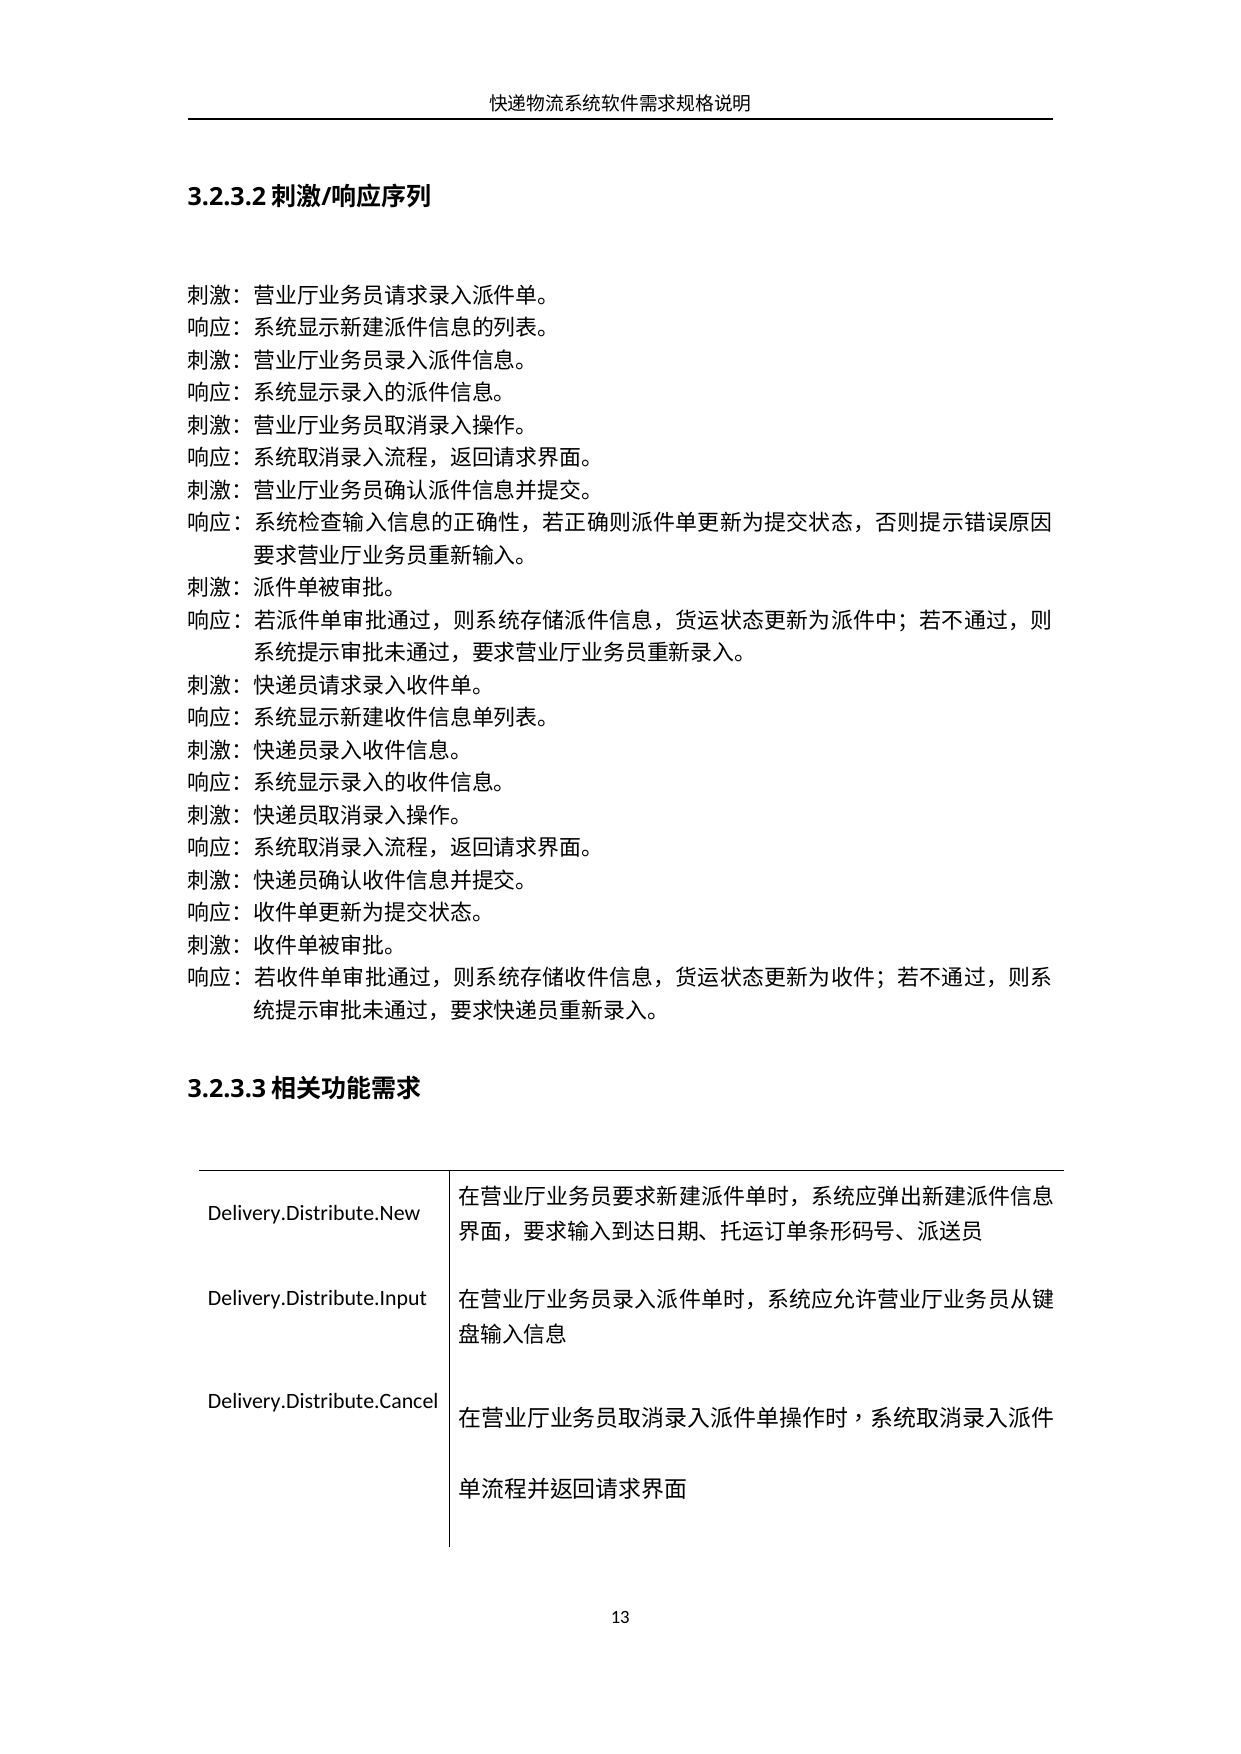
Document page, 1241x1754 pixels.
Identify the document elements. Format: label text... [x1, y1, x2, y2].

text 刺激：营业厅业务员取消录入操作。 [187, 407, 1053, 440]
text 响应：系统检查输入信息的正确性，若正确则派件单更新为提交状态，否则提示错误原因，要求营业厅业务员重新输入。 [187, 505, 1053, 570]
text 响应：系统显示录入的派件信息。 [187, 375, 1053, 407]
text 刺激：快递员录入收件信息。 [187, 732, 1053, 765]
text 刺激：派件单被审批。 [187, 570, 1053, 602]
table_header Delivery.Distribute.New [199, 1171, 449, 1273]
text 响应：若收件单审批通过，则系统存储收件信息，货运状态更新为收件；若不通过，则系统提示审批未通过，要求快递员重新录入。 [187, 960, 1053, 1025]
text 响应：系统取消录入流程，返回请求界面。 [187, 830, 1053, 862]
text 刺激：营业厅业务员请求录入派件单。 [187, 277, 1053, 310]
text 响应：系统取消录入流程，返回请求界面。 [187, 440, 1053, 472]
text 刺激：营业厅业务员录入派件信息。 [187, 342, 1053, 375]
table_cell Delivery.Distribute.Cancel [199, 1376, 449, 1547]
text 刺激：快递员取消录入操作。 [187, 797, 1053, 830]
text 响应：系统显示新建派件信息的列表。 [187, 310, 1053, 342]
text 刺激：收件单被审批。 [187, 927, 1053, 960]
subtitle 3.2.3.2刺激/响应序列 [187, 162, 1053, 227]
text 响应：系统显示新建收件信息单列表。 [187, 700, 1053, 732]
text 响应：收件单更新为提交状态。 [187, 895, 1053, 927]
text 刺激：营业厅业务员确认派件信息并提交。 [187, 472, 1053, 505]
text 响应：若派件单审批通过，则系统存储派件信息，货运状态更新为派件中；若不通过，则系统提示审批未通过，要求营业厅业务员重新录入。 [187, 602, 1053, 667]
text 刺激：快递员请求录入收件单。 [187, 667, 1053, 700]
text 刺激：快递员确认收件信息并提交。 [187, 862, 1053, 895]
table_cell Delivery.Distribute.Input [199, 1273, 449, 1376]
text 响应：系统显示录入的收件信息。 [187, 765, 1053, 797]
table_cell 在营业厅业务员录入派件单时，系统应允许营业厅业务员从键盘输入信息 [450, 1273, 1063, 1376]
table_header 在营业厅业务员要求新建派件单时，系统应弹出新建派件信息界面，要求输入到达日期、托运订单条形码号、派送员 [450, 1171, 1063, 1273]
table_cell 在营业厅业务员取消录入派件单操作时，系统取消录入派件单流程并返回请求界面 [450, 1376, 1063, 1547]
subtitle 3.2.3.3相关功能需求 [187, 1054, 1053, 1119]
